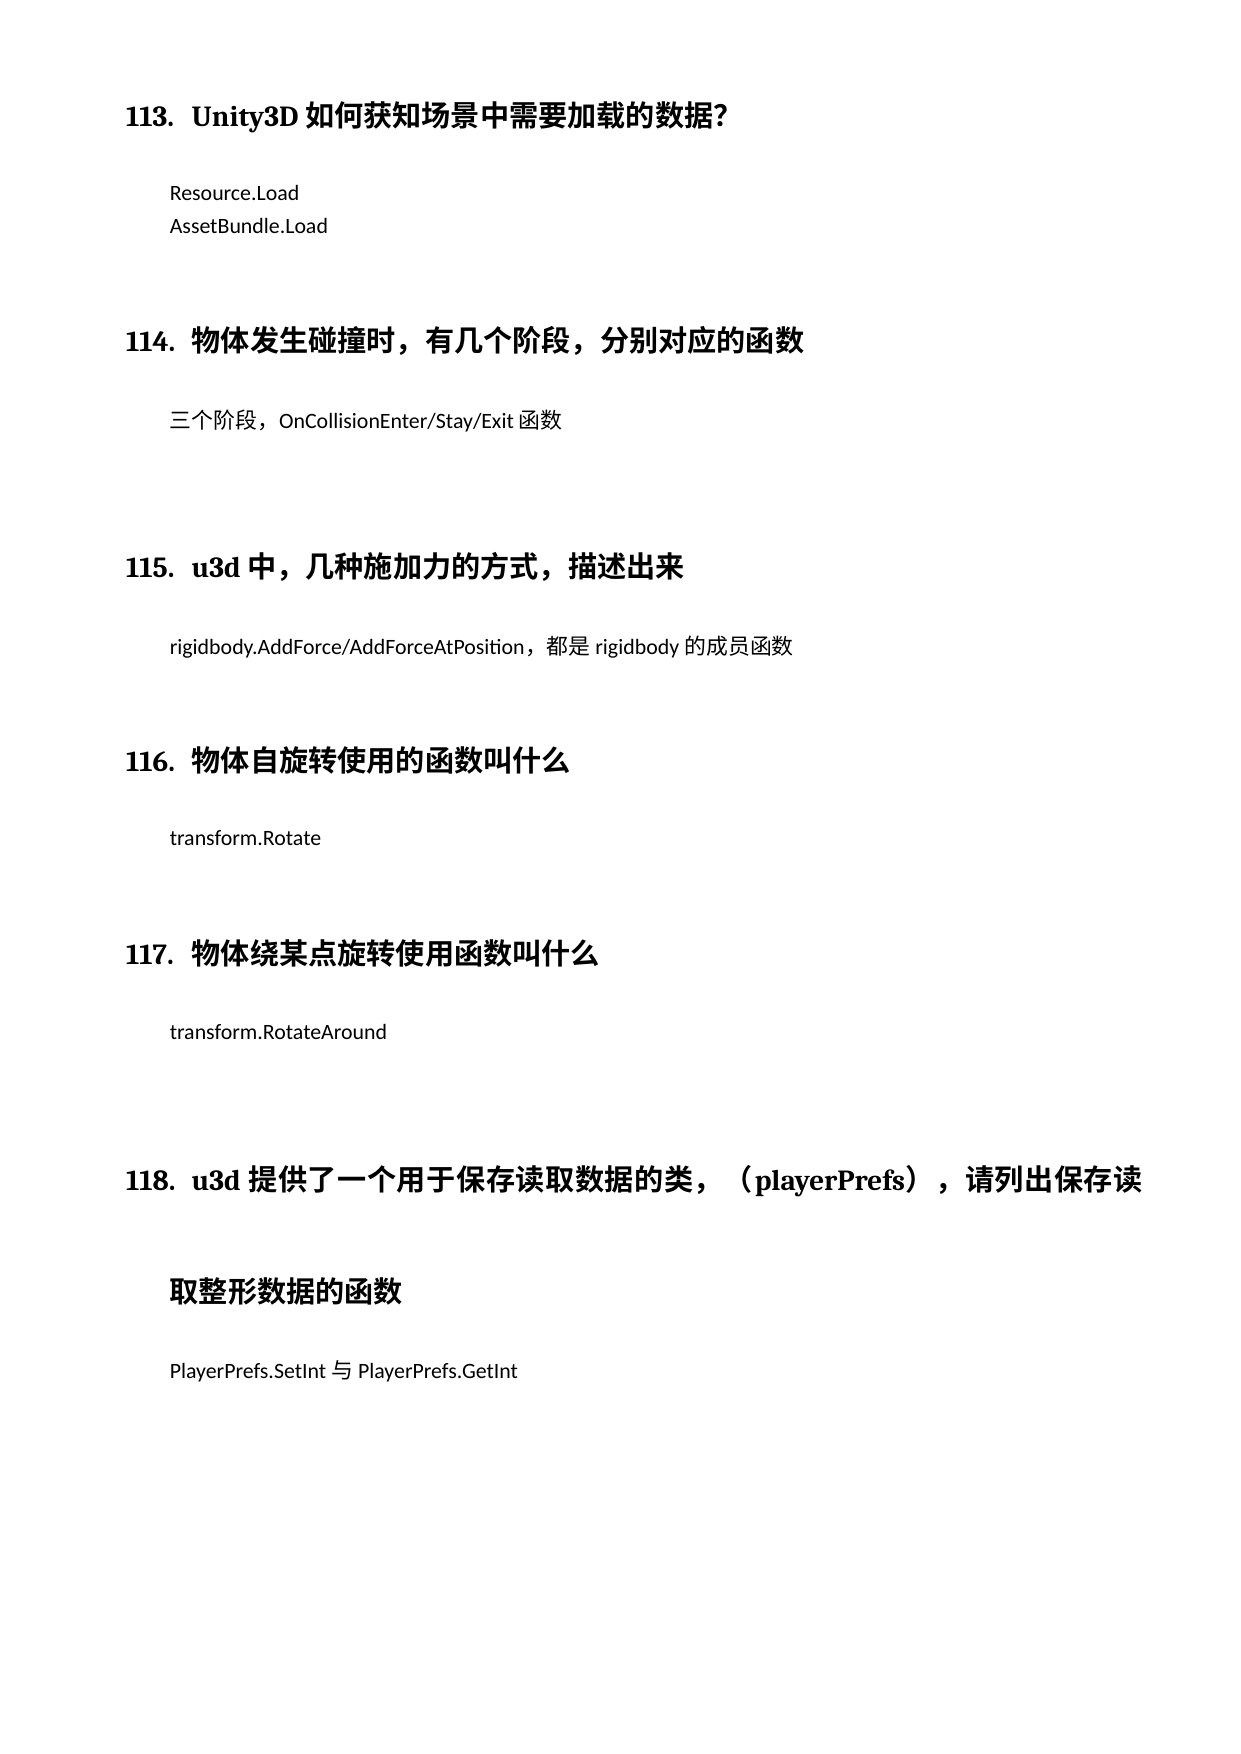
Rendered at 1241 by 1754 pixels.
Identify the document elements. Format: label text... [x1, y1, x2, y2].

subtitle u3d 中，几种施加力的方式，描述出来 [148, 532, 1165, 597]
text transform.RotateAround [169, 1015, 1143, 1047]
text PlayerPrefs.SetInt 与 PlayerPrefs.GetInt [169, 1353, 1143, 1386]
text transform.Rotate [169, 822, 1143, 854]
text 三个阶段，OnCollisionEnter/Stay/Exit 函数 [169, 402, 1143, 435]
text Resource.Load [169, 177, 1143, 209]
subtitle Unity3D 如何获知场景中需要加载的数据？ [148, 81, 1165, 146]
subtitle 物体发生碰撞时，有几个阶段，分别对应的函数 [148, 307, 1165, 372]
subtitle 物体绕某点旋转使用函数叫什么 [148, 919, 1165, 984]
subtitle 物体自旋转使用的函数叫什么 [148, 726, 1165, 791]
text rigidbody.AddForce/AddForceAtPosition，都是 rigidbody 的成员函数 [169, 628, 1143, 661]
text AssetBundle.Load [169, 209, 1143, 242]
subtitle u3d 提供了一个用于保存读取数据的类，（playerPrefs），请列出保存读取整形数据的函数 [148, 1145, 1165, 1322]
